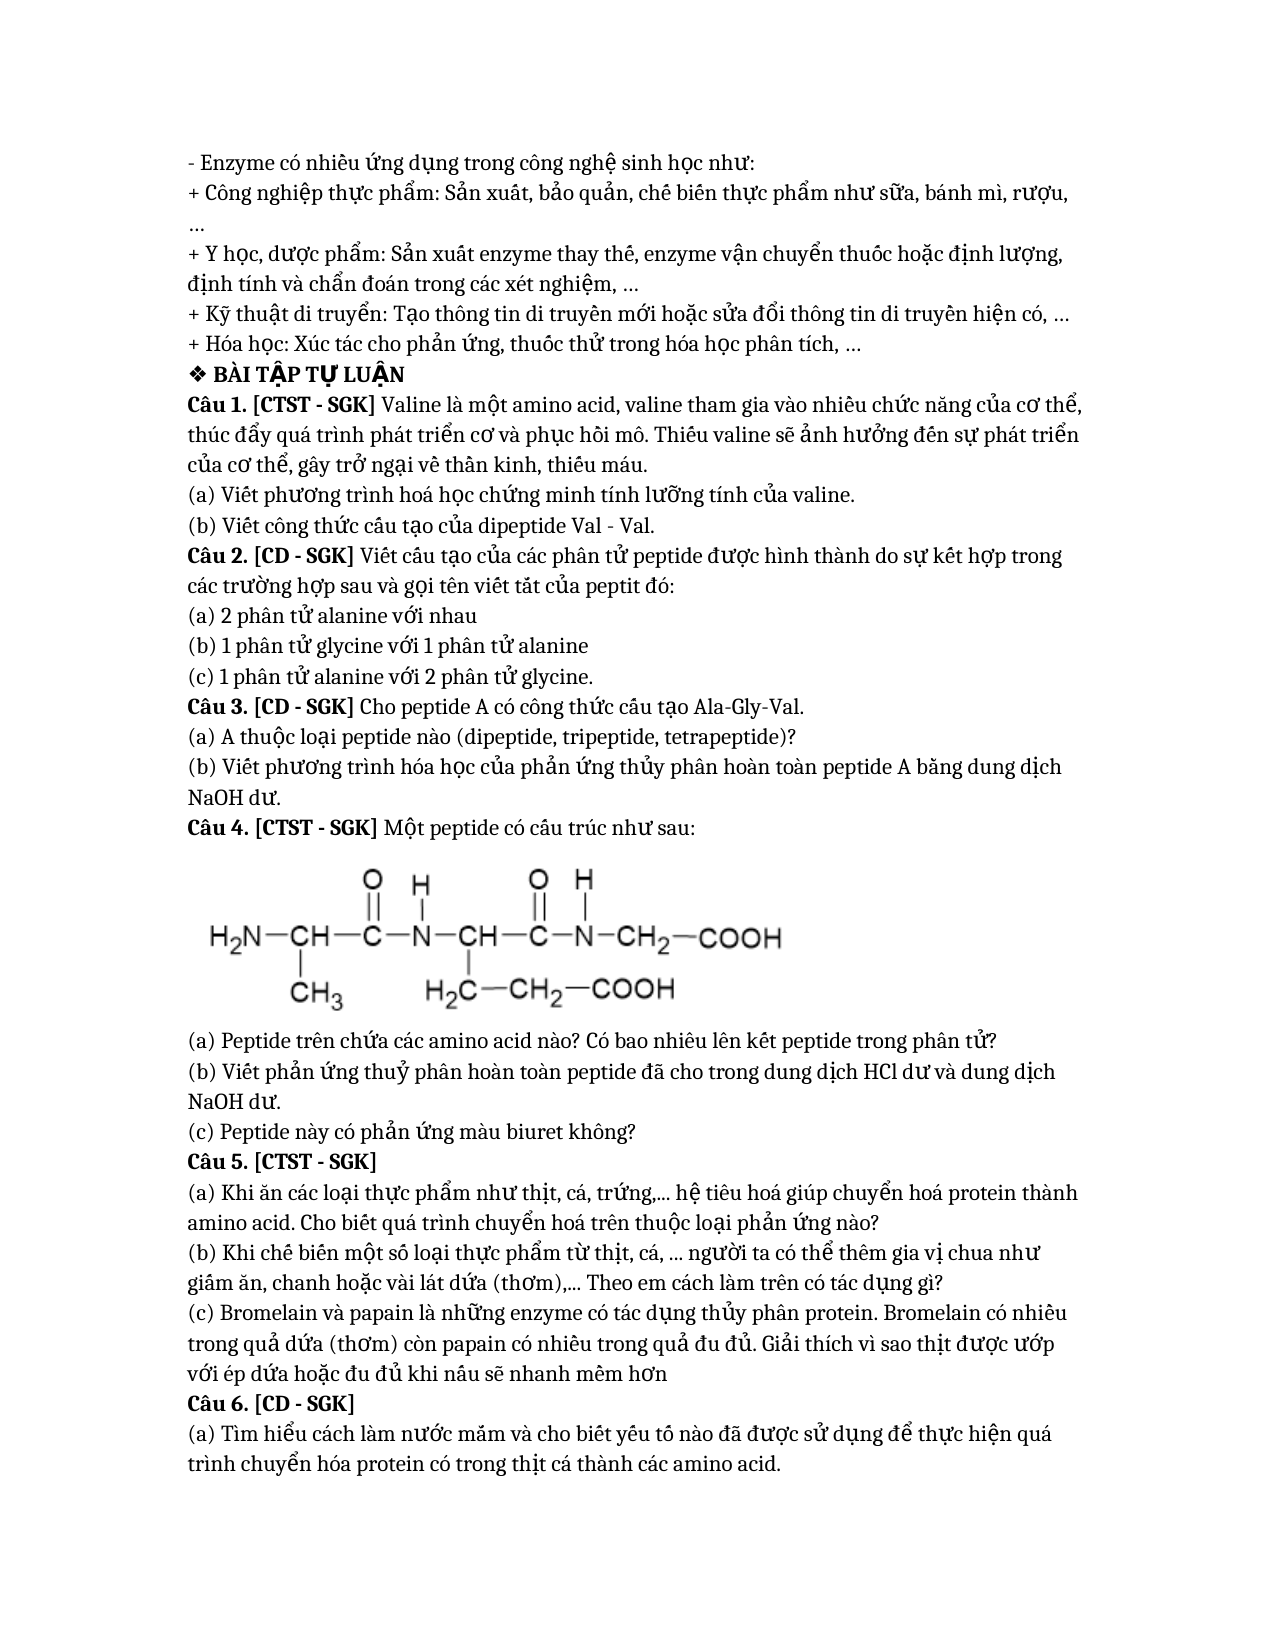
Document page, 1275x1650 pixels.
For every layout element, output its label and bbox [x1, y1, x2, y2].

text [187, 150, 1087, 1478]
picture [206, 844, 796, 1025]
